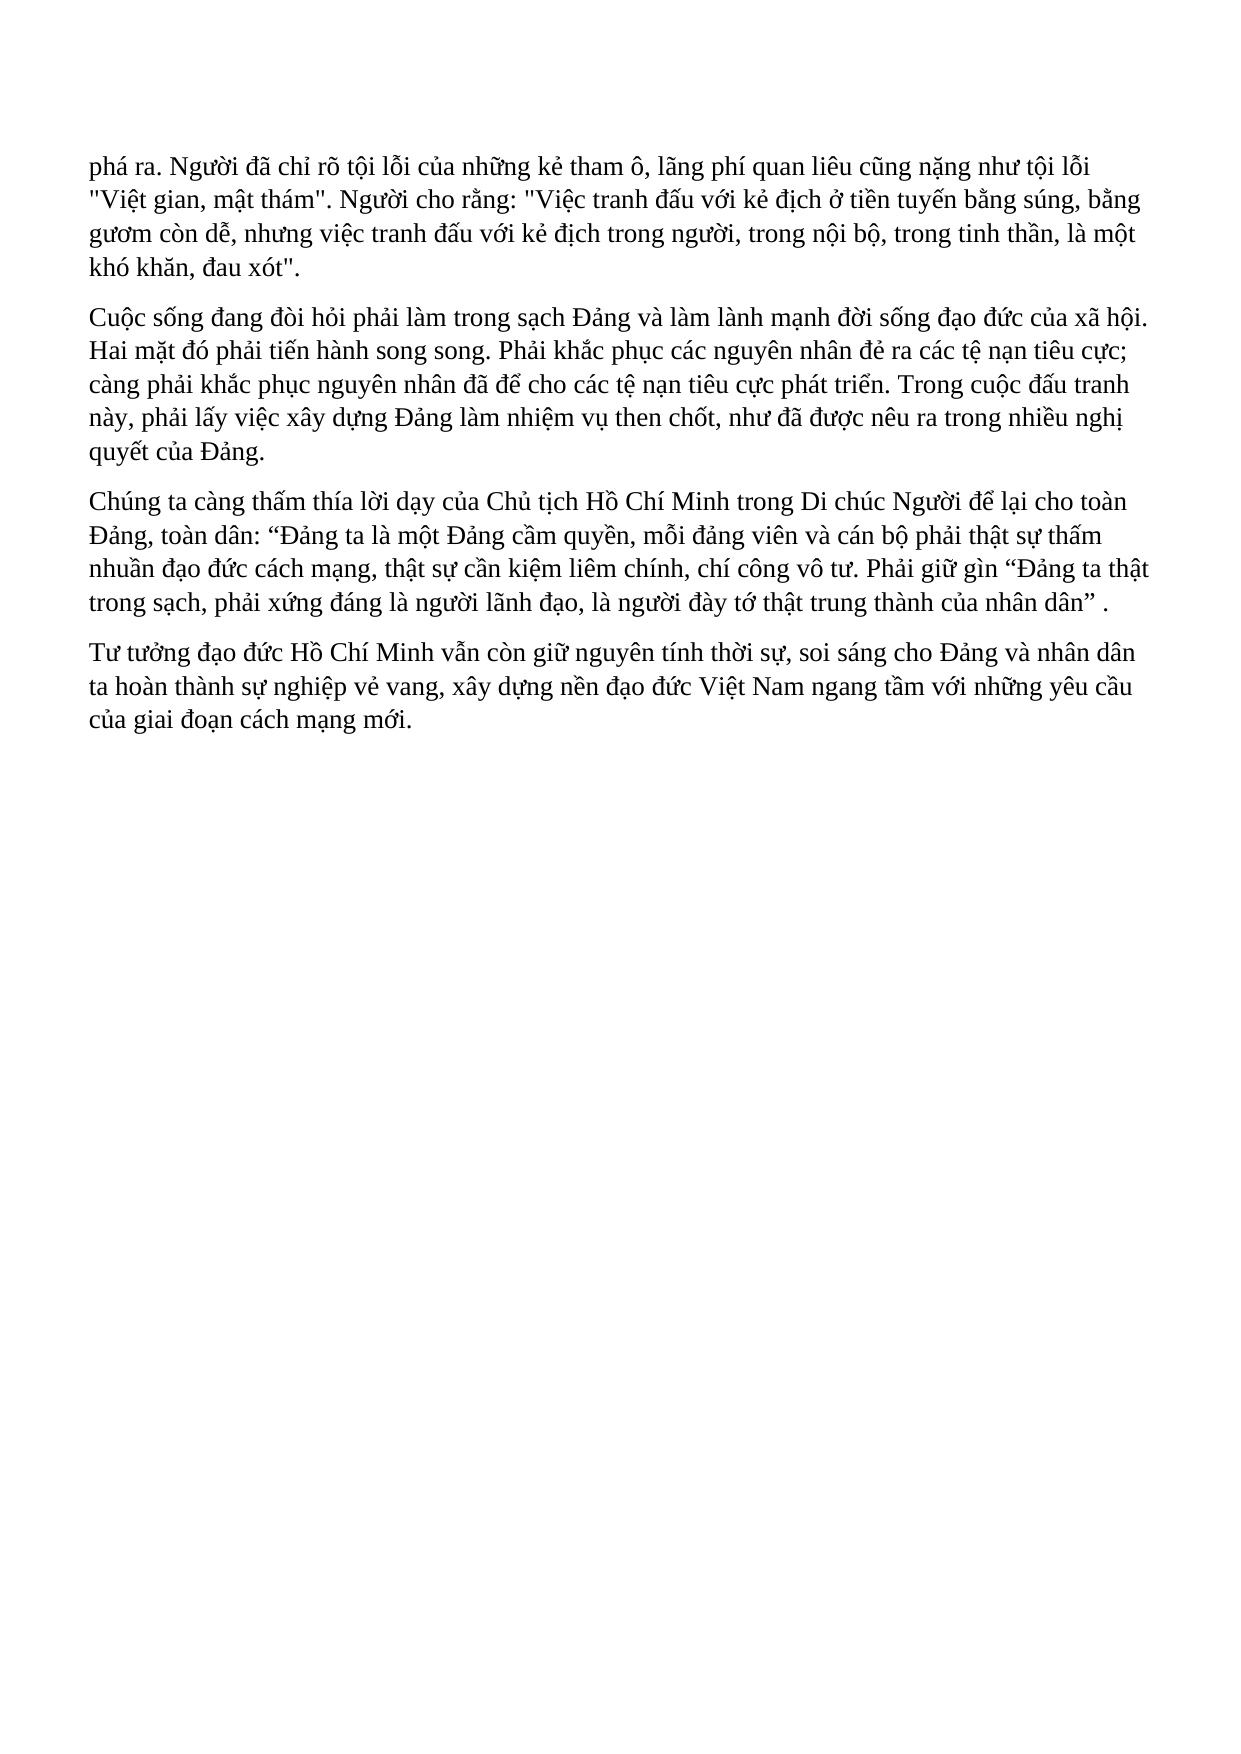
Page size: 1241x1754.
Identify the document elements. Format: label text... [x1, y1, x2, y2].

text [89, 150, 1152, 282]
text Tư tưởng đạo đức Hồ Chí Minh vẫn còn giữ nguyên tính thời sự, soi sáng cho Đảng và nhân dân ta hoàn thành sự nghiệp vẻ vang, xây dựng nền đạo đức Việt Nam ngang tầm với những yêu cầu của giai đoạn cách mạng mới. [89, 636, 1152, 734]
text Cuộc sống đang đòi hỏi phải làm trong sạch Đảng và làm lành mạnh đời sống đạo đức của xã hội. Hai mặt đó phải tiến hành song song. Phải khắc phục các nguyên nhân đẻ ra các tệ nạn tiêu cực; càng phải khắc phục nguyên nhân đã để cho các tệ nạn tiêu cực phát triển. Trong cuộc đấu tranh này, phải lấy việc xây dựng Đảng làm nhiệm vụ then chốt, như đã được nêu ra trong nhiều nghị quyết của Đảng. [89, 301, 1152, 466]
text Chúng ta càng thấm thía lời dạy của Chủ tịch Hồ Chí Minh trong Di chúc Người để lại cho toàn Đảng, toàn dân: “Đảng ta là một Đảng cầm quyền, mỗi đảng viên và cán bộ phải thật sự thấm nhuần đạo đức cách mạng, thật sự cần kiệm liêm chính, chí công vô tư. Phải giữ gìn “Đảng ta thật trong sạch, phải xứng đáng là người lãnh đạo, là người đày tớ thật trung thành của nhân dân” . [89, 485, 1152, 617]
